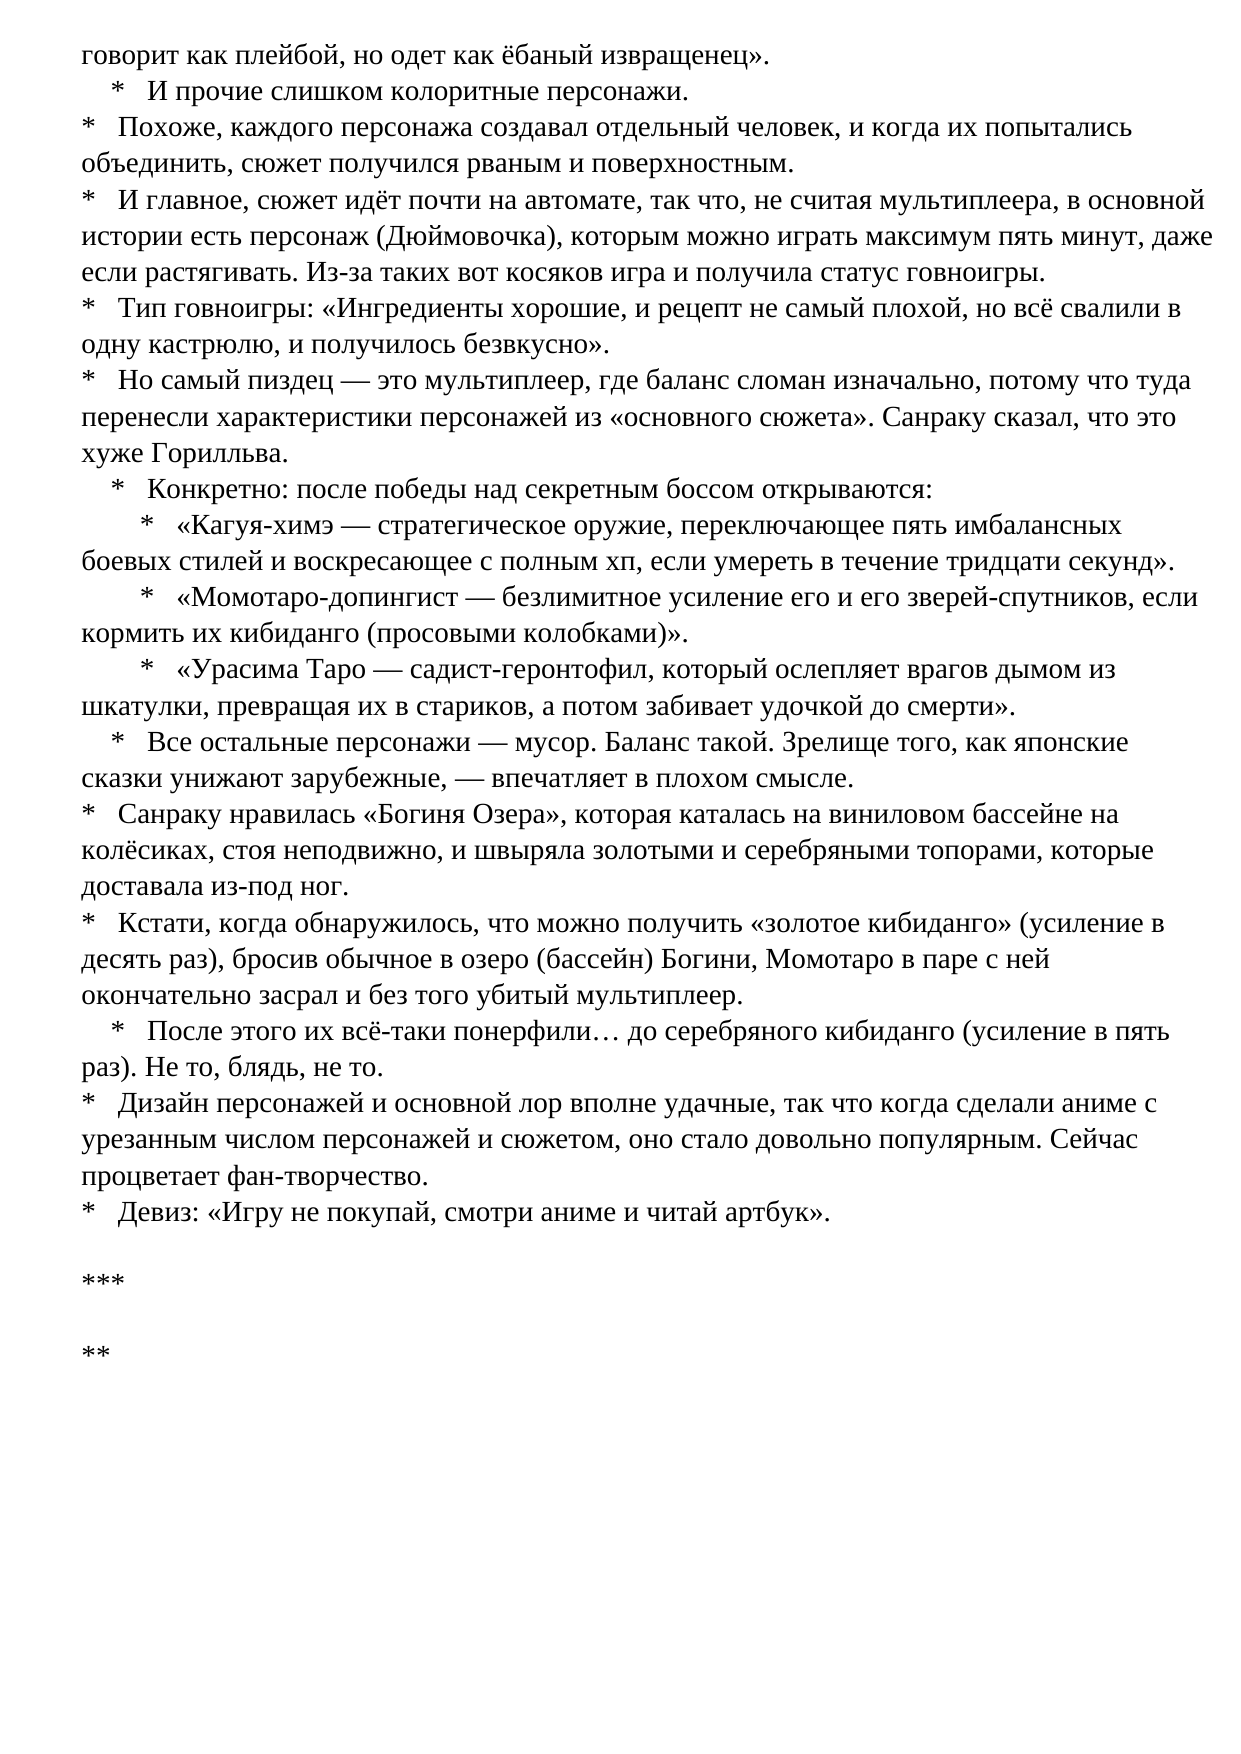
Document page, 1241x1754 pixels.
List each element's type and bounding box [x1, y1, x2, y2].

text [81, 37, 1215, 1372]
